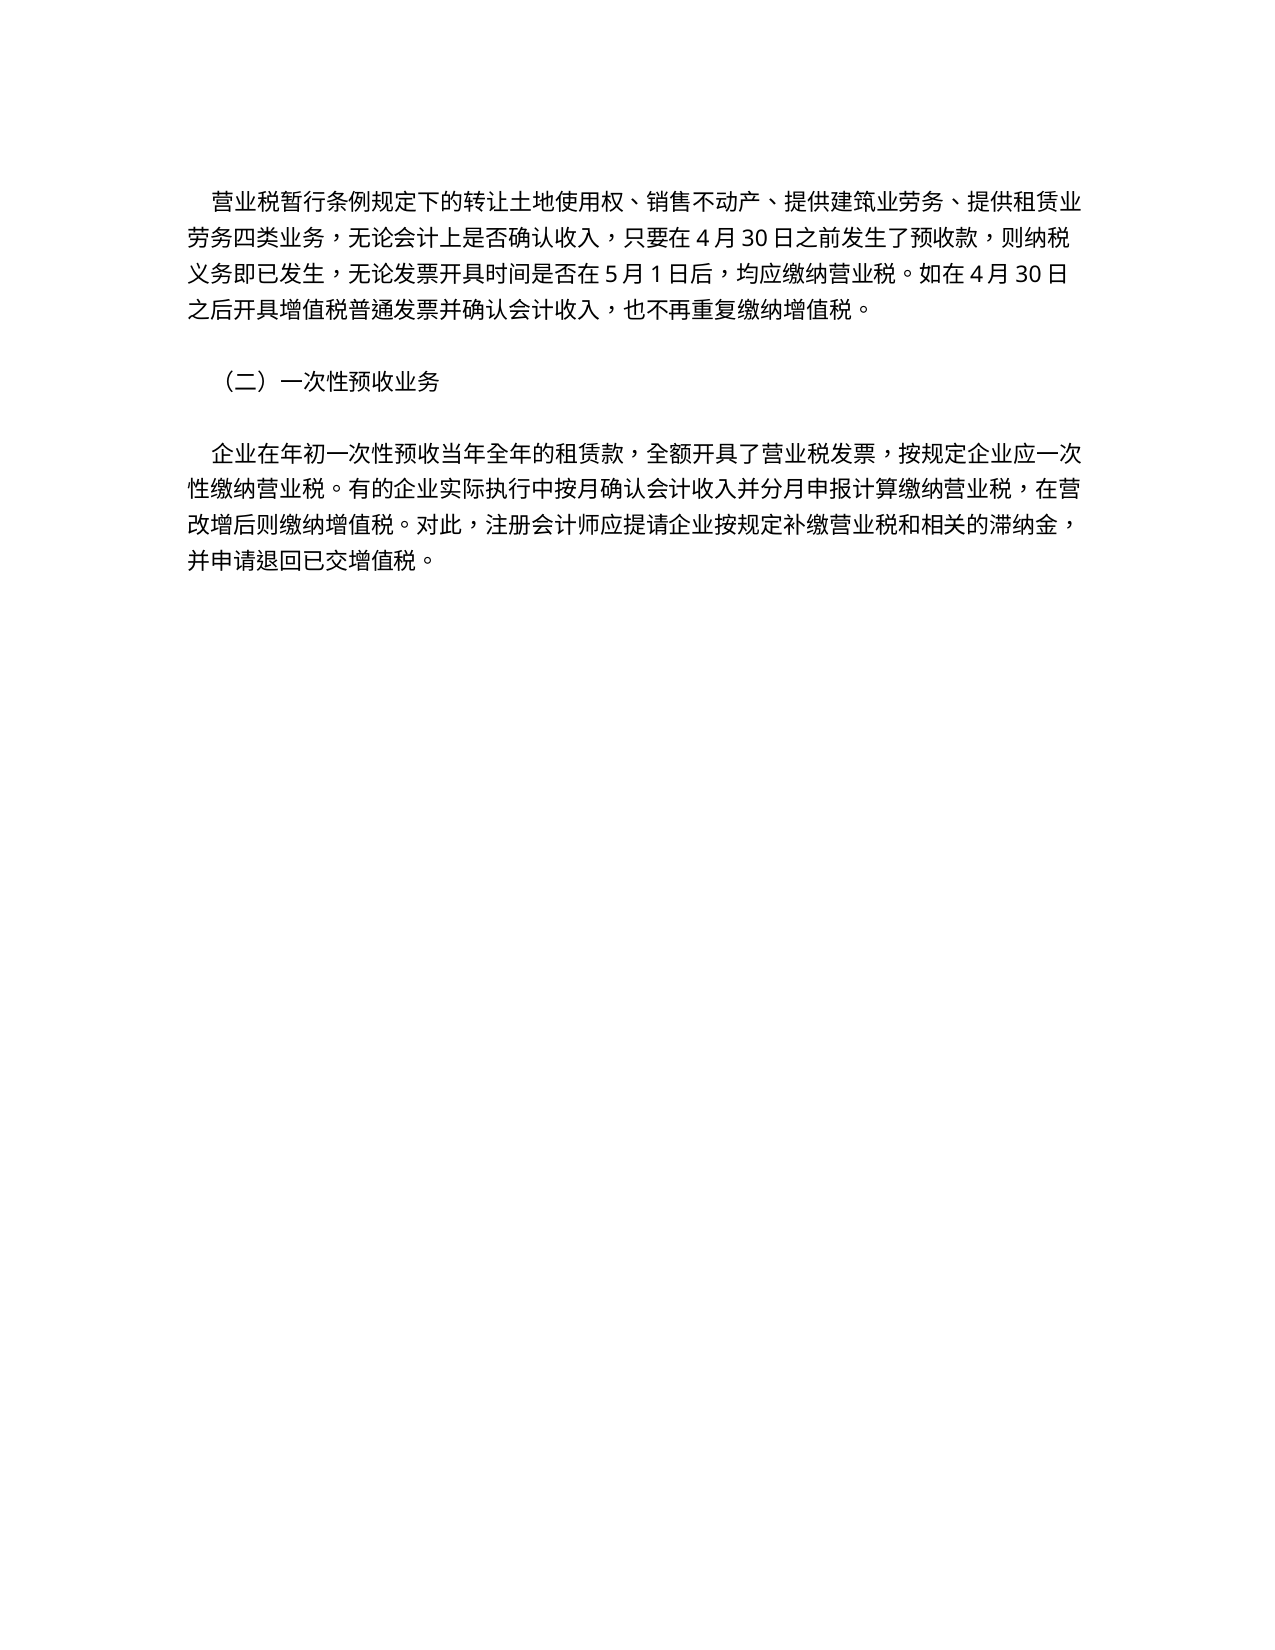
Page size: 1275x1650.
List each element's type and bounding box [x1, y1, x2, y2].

text [187, 150, 1087, 684]
